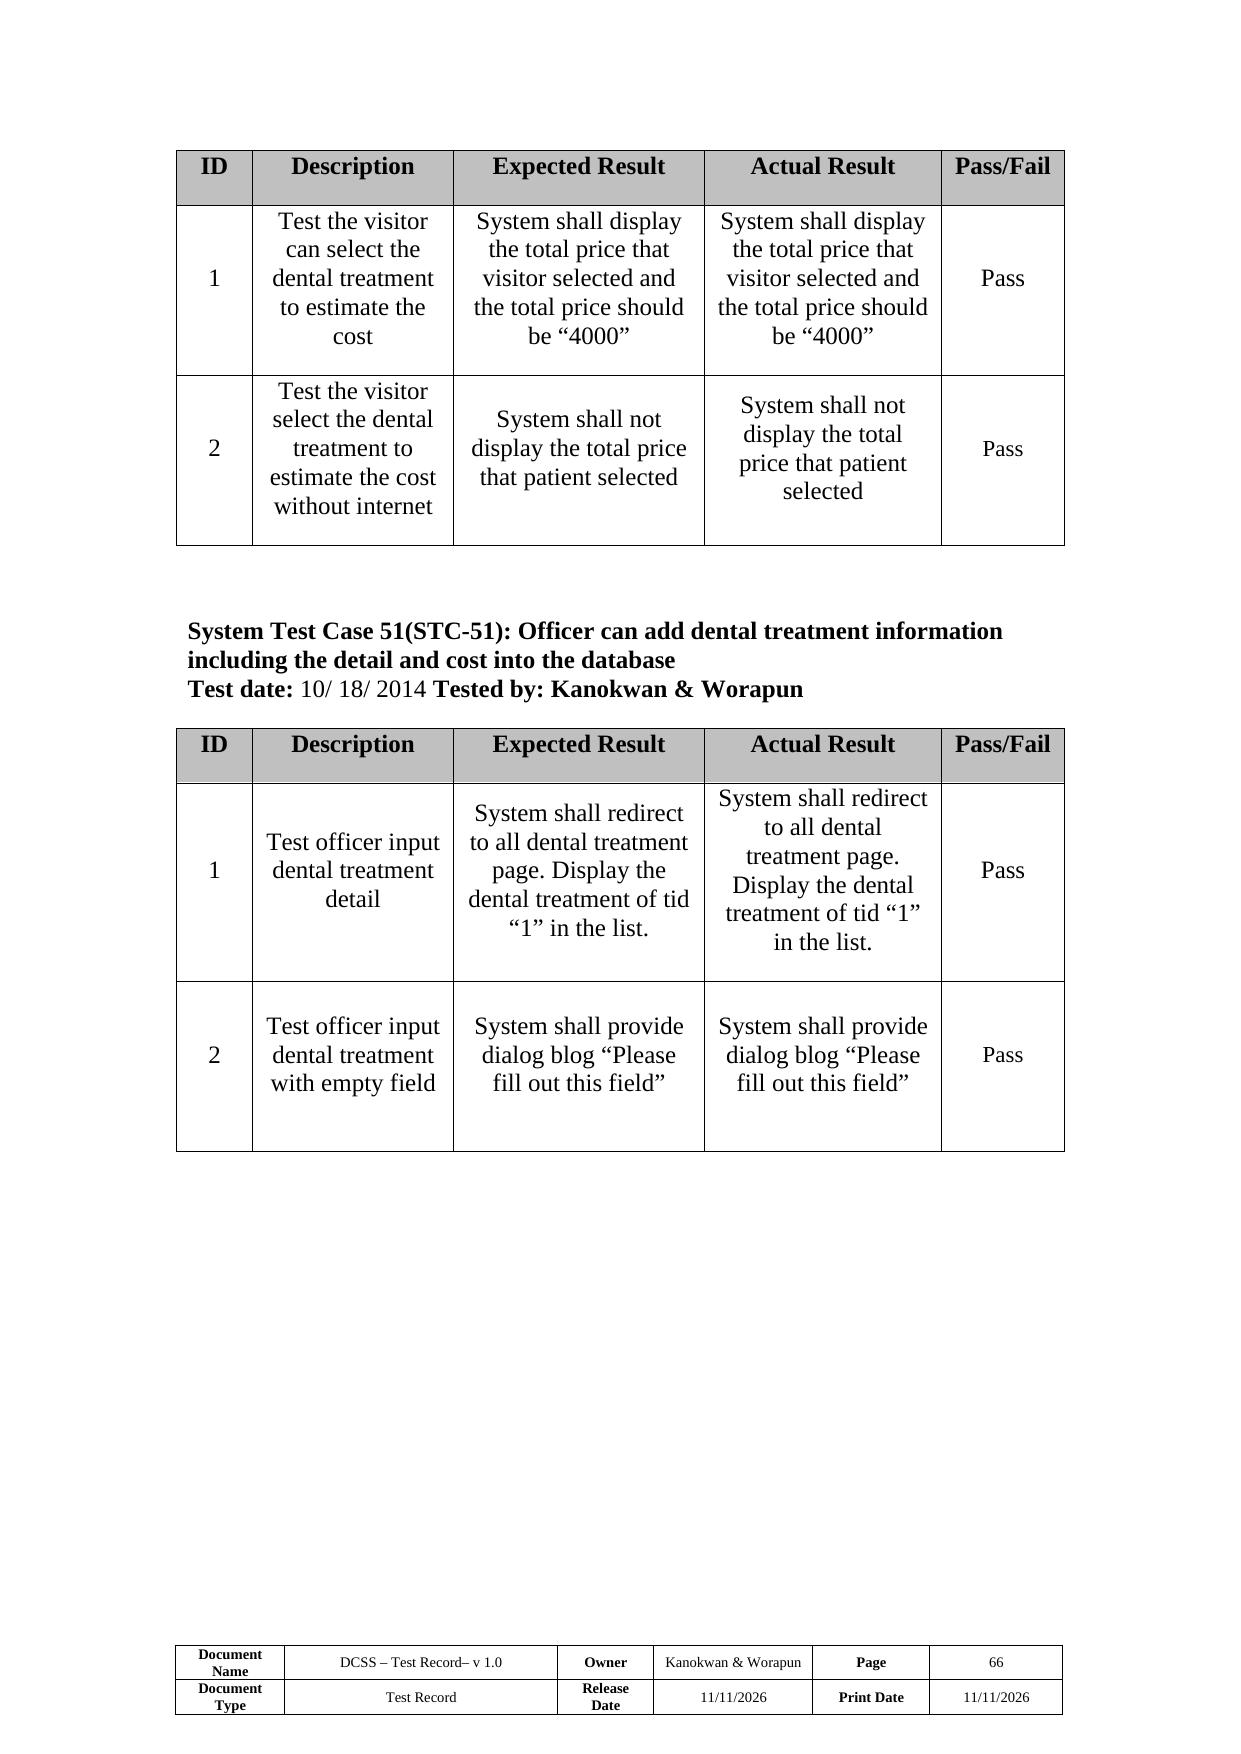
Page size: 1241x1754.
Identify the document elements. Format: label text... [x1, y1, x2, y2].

table_cell System shall not display the total price that patient selected [454, 376, 704, 545]
table_header Pass/Fail [942, 151, 1064, 205]
table_header Expected Result [454, 729, 704, 782]
table_header Description [253, 729, 453, 782]
table_cell Pass [942, 376, 1064, 545]
table_cell 1 [177, 206, 252, 374]
table_cell Test the visitor select the dental treatment to estimate the cost without internet [253, 376, 453, 545]
subtitle System Test Case 51(STC-51): Officer can add dental treatment information including the detail and cost into the database [187, 616, 1053, 674]
table_cell Pass [942, 206, 1064, 374]
table_header Actual Result [705, 729, 941, 782]
table_cell Test the visitor can select the dental treatment to estimate the cost [253, 206, 453, 374]
table_header ID [177, 151, 252, 205]
table_cell System shall redirect to all dental treatment page. Display the dental treatment of tid “1” in the list. [454, 784, 704, 981]
table_cell Pass [942, 784, 1064, 981]
table_header ID [177, 729, 252, 782]
table_cell System shall display the total price that visitor selected and the total price should be “4000” [454, 206, 704, 374]
table_cell System shall redirect to all dental treatment page. Display the dental treatment of tid “1” in the list. [705, 784, 941, 981]
table_cell System shall provide dialog blog “Please fill out this field” [454, 982, 704, 1151]
table_cell 2 [177, 376, 252, 545]
table_cell Pass [942, 982, 1064, 1151]
table_cell System shall display the total price that visitor selected and the total price should be “4000” [705, 206, 941, 374]
table_header Expected Result [454, 151, 704, 205]
table_cell System shall provide dialog blog “Please fill out this field” [705, 982, 941, 1151]
table_cell 2 [177, 982, 252, 1151]
text Test date: 10/ 18/ 2014 Tested by: Kanokwan & Worapun [187, 674, 1053, 703]
table_header Pass/Fail [942, 729, 1064, 782]
table_cell Test officer input dental treatment with empty field [253, 982, 453, 1151]
table_cell 1 [177, 784, 252, 981]
table_header Description [253, 151, 453, 205]
table_cell System shall not display the total price that patient selected [705, 376, 941, 545]
table_cell Test officer input dental treatment detail [253, 784, 453, 981]
table_header Actual Result [705, 151, 941, 205]
